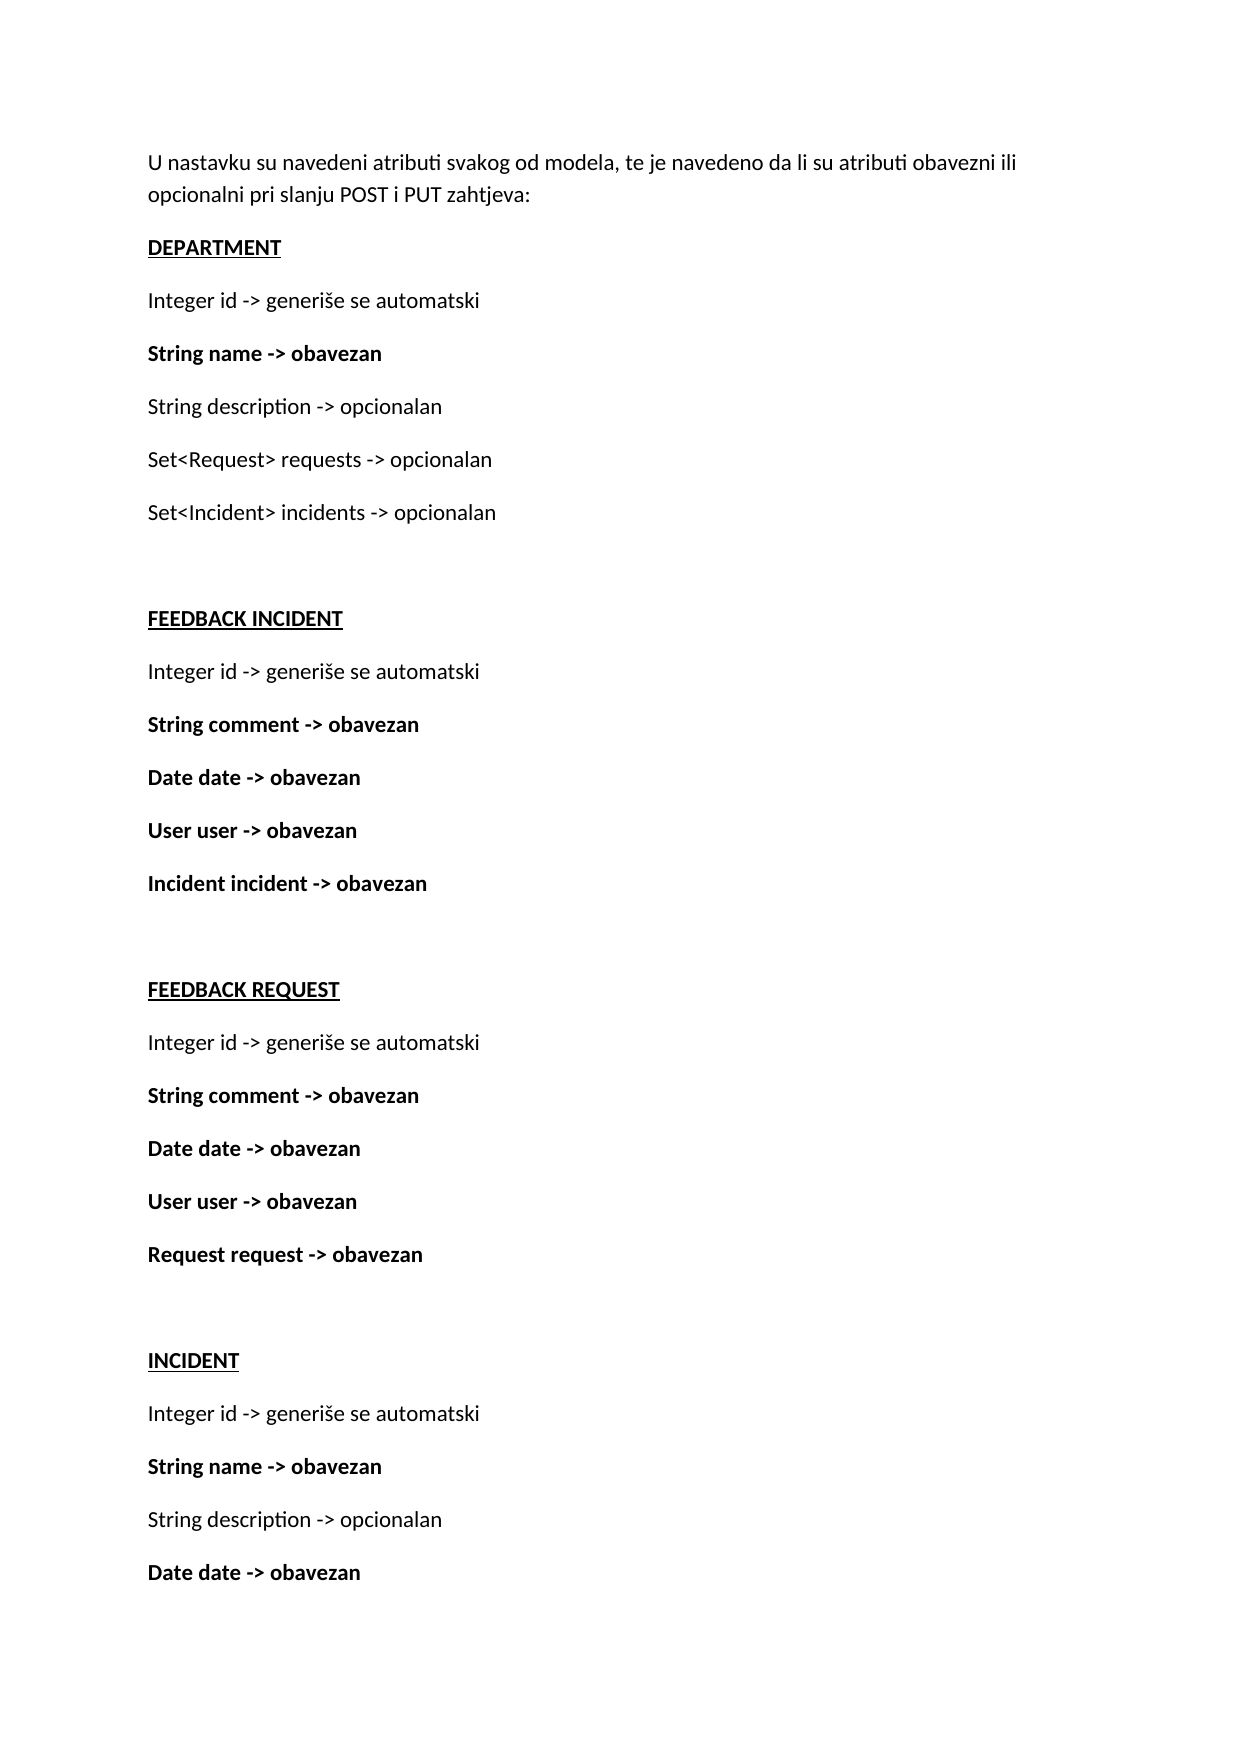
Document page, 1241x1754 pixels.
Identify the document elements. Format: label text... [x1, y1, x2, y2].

text Date date -> obavezan [148, 1134, 1092, 1162]
text User user -> obavezan [148, 816, 1092, 844]
text Set<Request> requests -> opcionalan [148, 445, 1092, 473]
text Request request -> obavezan [148, 1240, 1092, 1268]
text FEEDBACK REQUEST [148, 975, 1092, 1003]
text U nastavku su navedeni atributi svakog od modela, te je navedeno da li su atributi obavezni ili opcionalni pri slanju POST i PUT zahtjeva: [148, 148, 1092, 208]
text String description -> opcionalan [148, 1505, 1092, 1533]
text String name -> obavezan [148, 1452, 1092, 1480]
text Integer id -> generiše se automatski [148, 1399, 1092, 1427]
text Date date -> obavezan [148, 763, 1092, 791]
text INCIDENT [148, 1346, 1092, 1374]
text DEPARTMENT [148, 233, 1092, 261]
text Integer id -> generiše se automatski [148, 657, 1092, 685]
text Integer id -> generiše se automatski [148, 286, 1092, 314]
text String name -> obavezan [148, 339, 1092, 367]
text String comment -> obavezan [148, 1081, 1092, 1109]
text Integer id -> generiše se automatski [148, 1028, 1092, 1056]
text Set<Incident> incidents -> opcionalan [148, 498, 1092, 526]
text Incident incident -> obavezan [148, 869, 1092, 897]
text Date date -> obavezan [148, 1558, 1092, 1586]
text String comment -> obavezan [148, 710, 1092, 738]
text User user -> obavezan [148, 1187, 1092, 1215]
text String description -> opcionalan [148, 392, 1092, 420]
text FEEDBACK INCIDENT [148, 604, 1092, 632]
